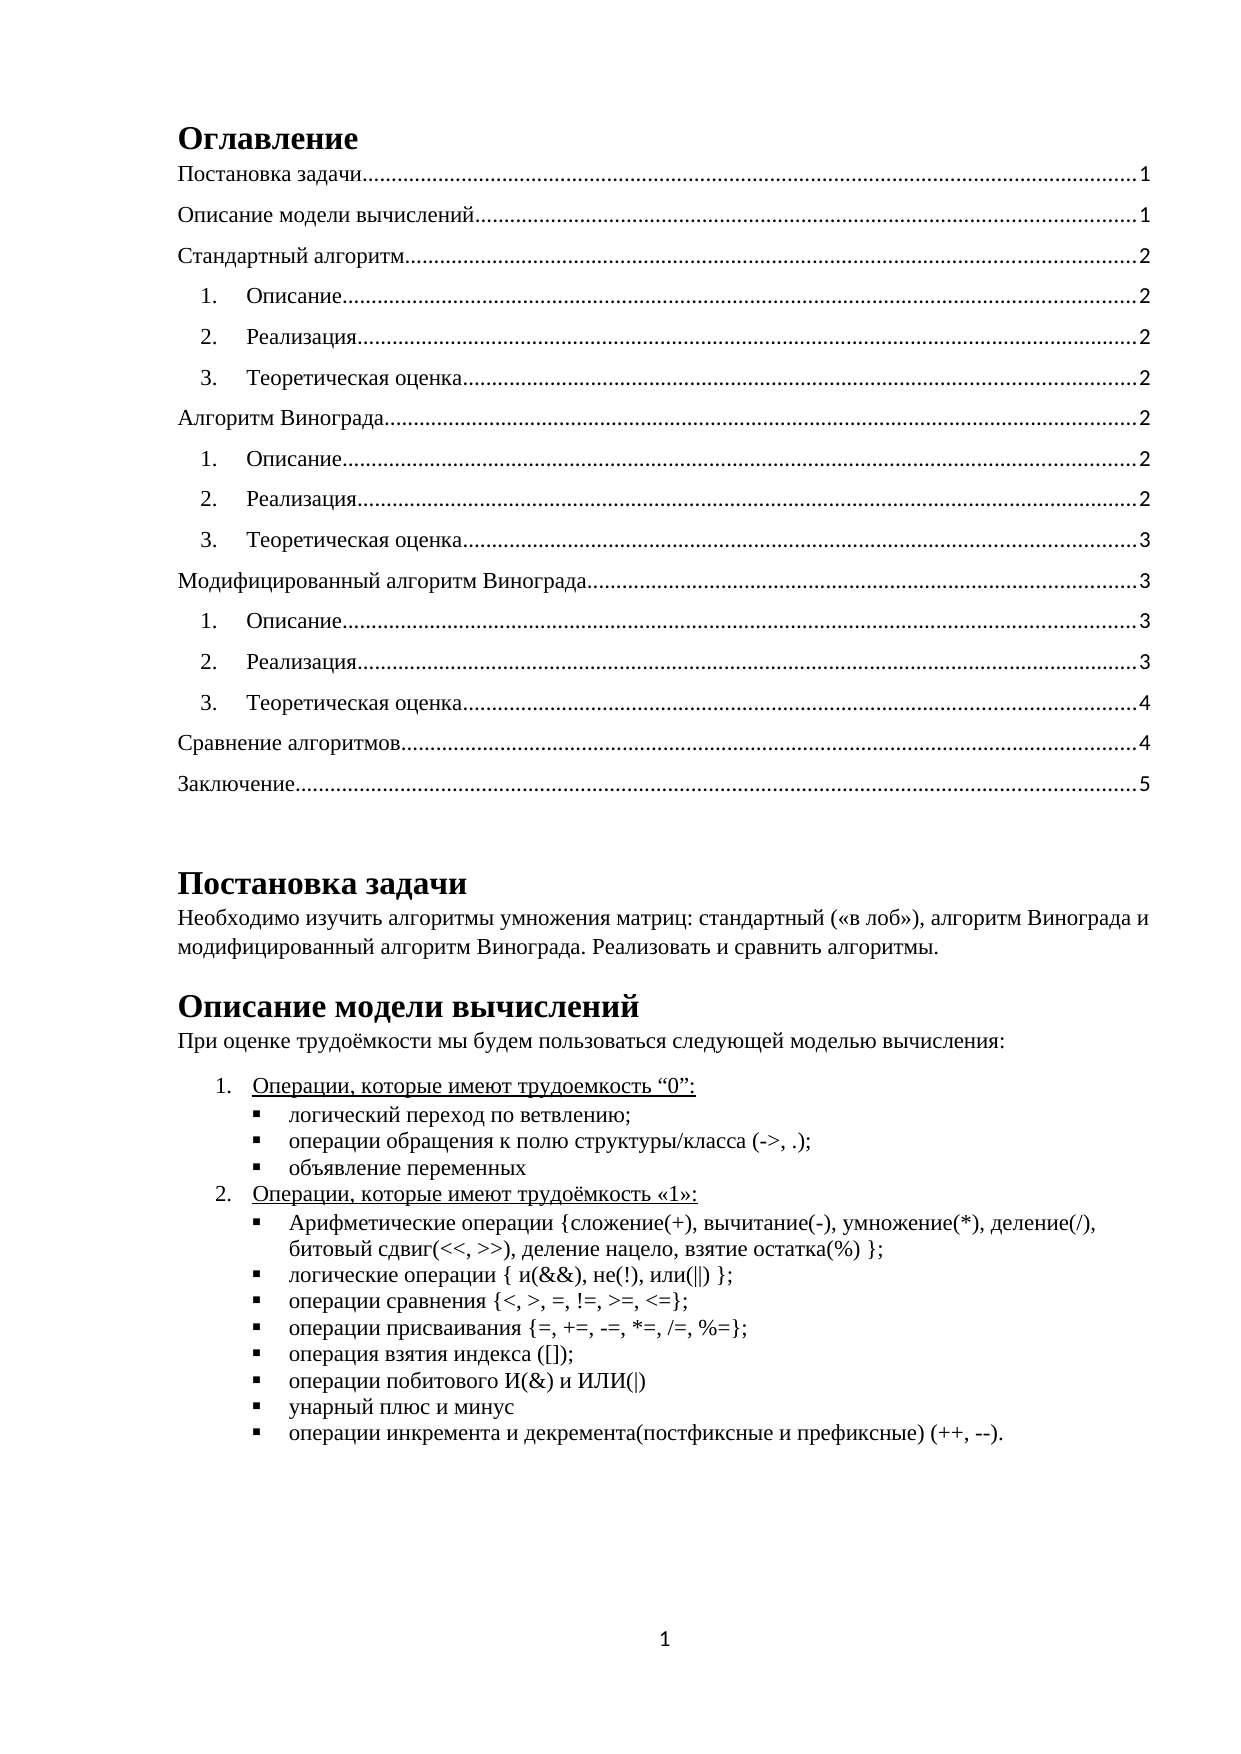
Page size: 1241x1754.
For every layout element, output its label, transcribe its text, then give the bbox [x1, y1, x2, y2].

list Операции, которые имеют трудоёмкость «1»: [215, 1180, 1152, 1206]
subtitle Описание модели вычислений [177, 986, 1152, 1024]
list операция взятия индекса ([]); [251, 1340, 1152, 1367]
list операции присваивания {=, +=, -=, *=, /=, %=}; [251, 1314, 1152, 1340]
list унарный плюс и минус [251, 1393, 1152, 1419]
list Арифметические операции {сложение(+), вычитание(-), умножение(*), деление(/), битовый сдвиг(<<, >>), деление нацело, взятие остатка(%) }; [251, 1208, 1152, 1261]
list Операции, которые имеют трудоемкость “0”: [215, 1073, 1152, 1099]
subtitle Постановка задачи [177, 863, 1152, 901]
list операции инкремента и декремента(постфиксные и префиксные) (++, --). [251, 1419, 1152, 1446]
list объявление переменных [251, 1154, 1152, 1180]
text При оценке трудоёмкости мы будем пользоваться следующей моделью вычисления: [177, 1027, 1152, 1054]
list логический переход по ветвлению; [251, 1101, 1152, 1127]
list логические операции { и(&&), не(!), или(||) }; [251, 1261, 1152, 1288]
text Необходимо изучить алгоритмы умножения матриц: стандартный («в лоб»), алгоритм Винограда и модифицированный алгоритм Винограда. Реализовать и сравнить алгоритмы. [177, 904, 1152, 959]
list операции побитового И(&) и ИЛИ(|) [251, 1367, 1152, 1393]
list операции сравнения {<, >, =, !=, >=, <=}; [251, 1288, 1152, 1314]
list операции обращения к полю структуры/класса (->, .); [251, 1127, 1152, 1154]
